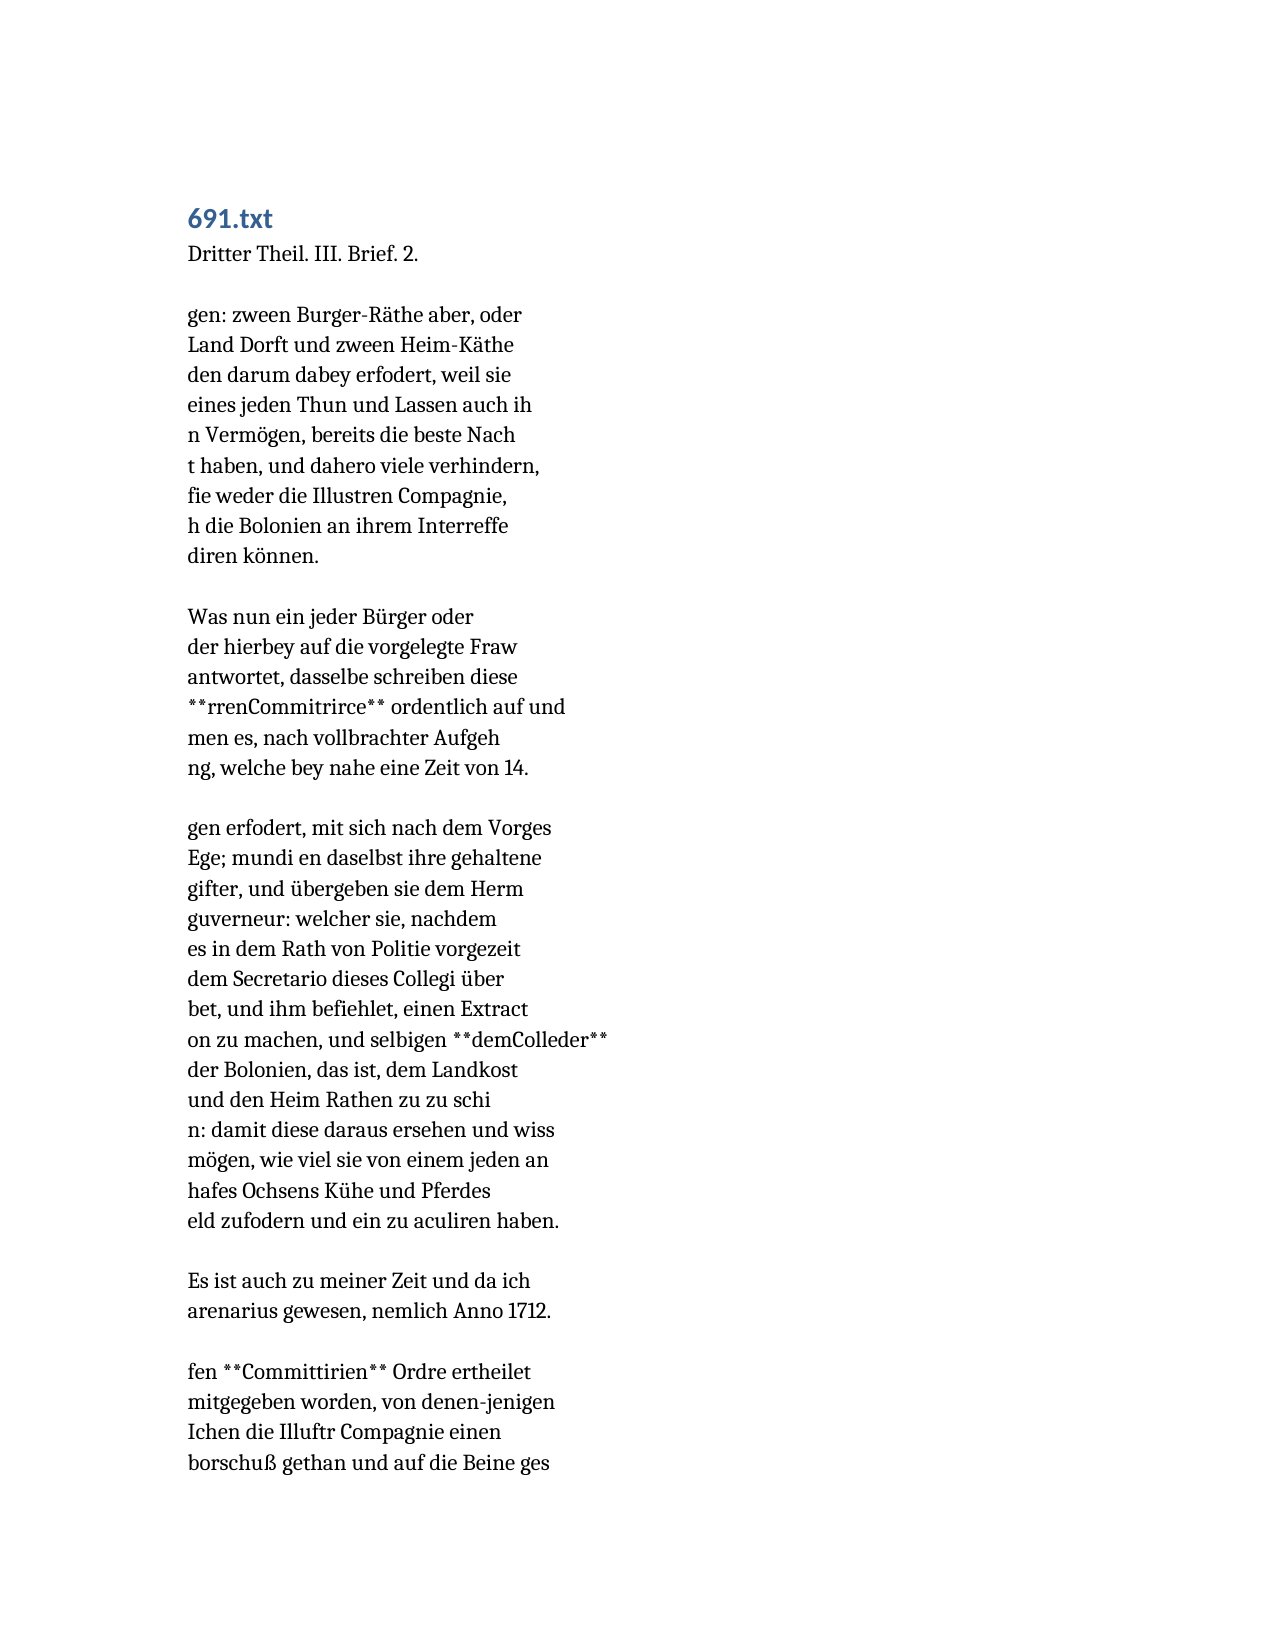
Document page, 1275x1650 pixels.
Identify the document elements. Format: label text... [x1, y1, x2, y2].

subtitle 691.txt [187, 200, 1087, 236]
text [187, 241, 1087, 1476]
